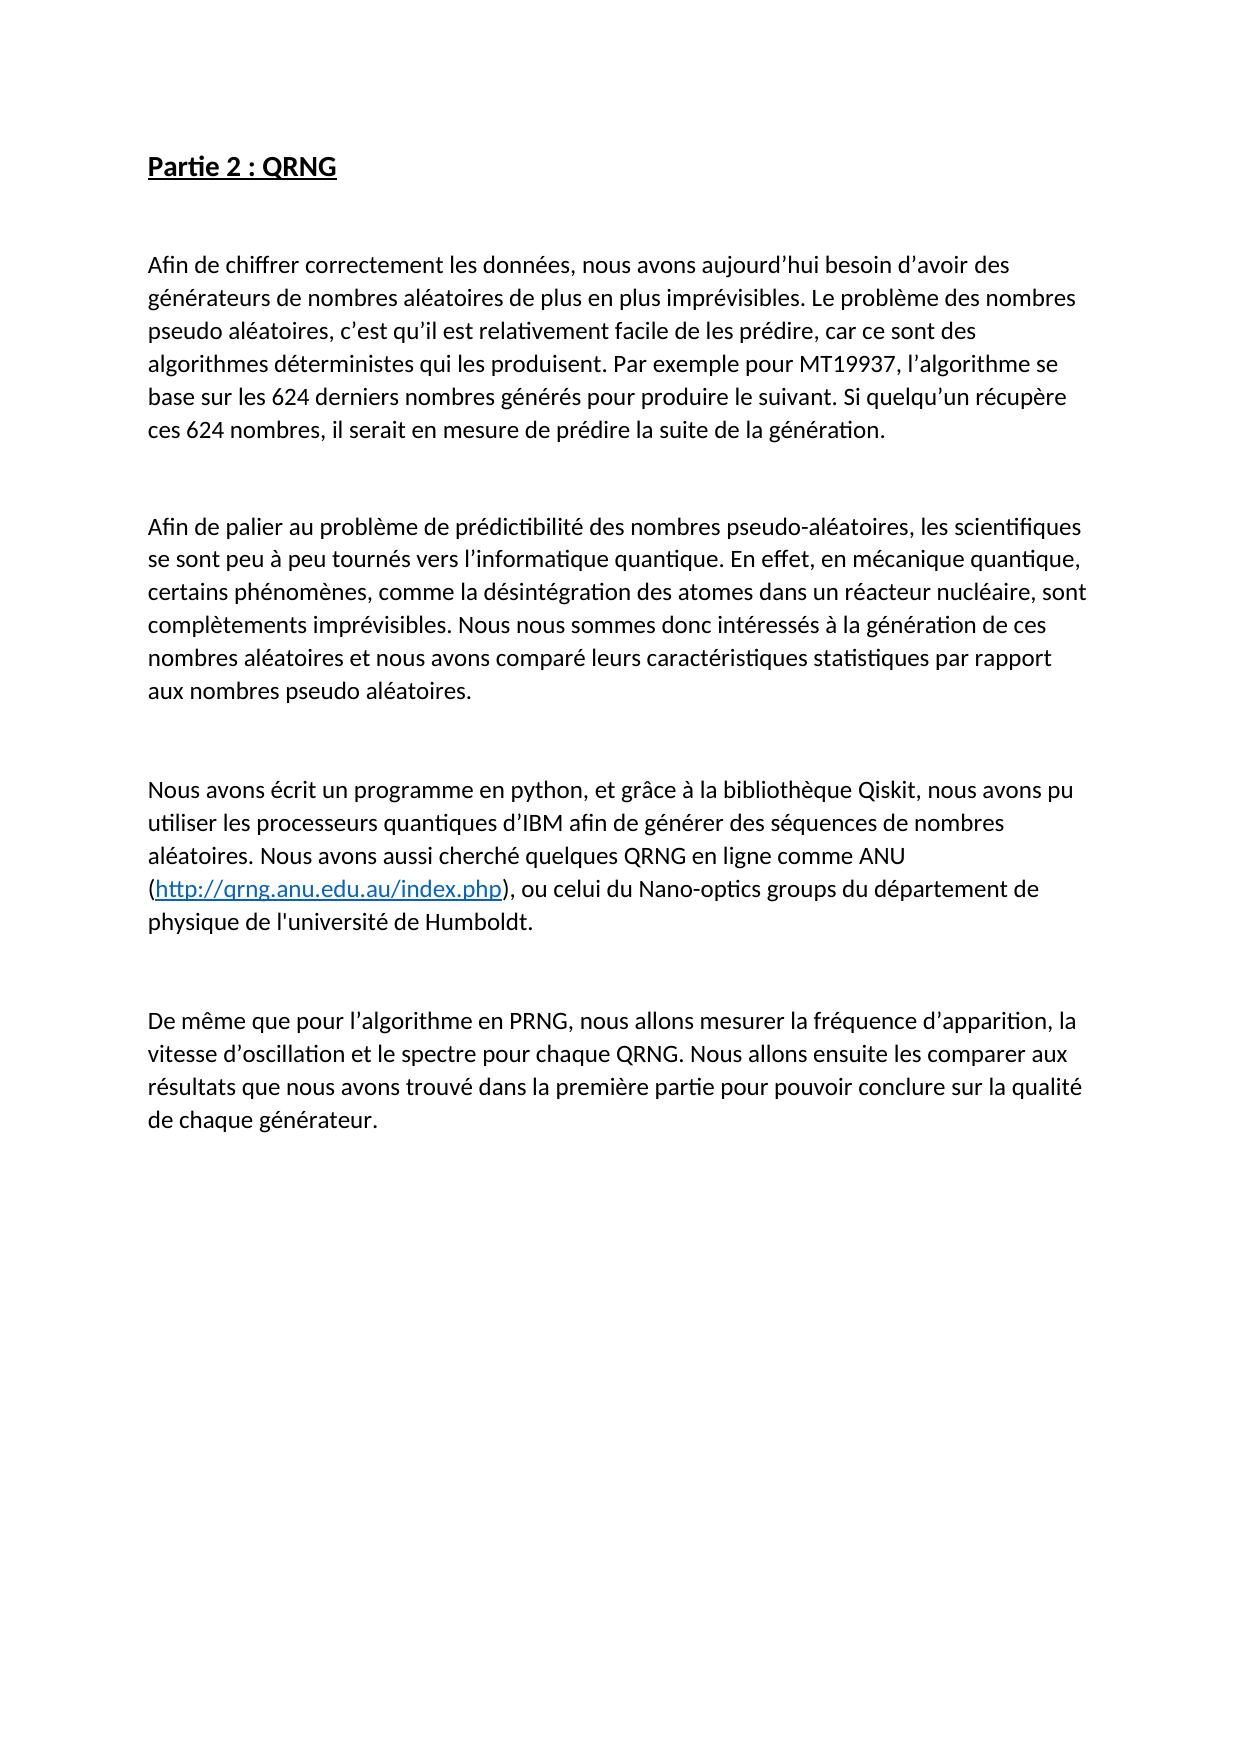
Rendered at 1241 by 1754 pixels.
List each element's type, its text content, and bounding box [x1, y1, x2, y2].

text Afin de palier au problème de prédictibilité des nombres pseudo-aléatoires, les scientifiques se sont peu à peu tournés vers l’informatique quantique. En effet, en mécanique quantique, certains phénomènes, comme la désintégration des atomes dans un réacteur nucléaire, sont complètements imprévisibles. Nous nous sommes donc intéressés à la génération de ces nombres aléatoires et nous avons comparé leurs caractéristiques statistiques par rapport aux nombres pseudo aléatoires. [148, 511, 1093, 706]
text Afin de chiffrer correctement les données, nous avons aujourd’hui besoin d’avoir des générateurs de nombres aléatoires de plus en plus imprévisibles. Le problème des nombres pseudo aléatoires, c’est qu’il est relativement facile de les prédire, car ce sont des algorithmes déterministes qui les produisent. Par exemple pour MT19937, l’algorithme se base sur les 624 derniers nombres générés pour produire le suivant. Si quelqu’un récupère ces 624 nombres, il serait en mesure de prédire la suite de la génération. [148, 249, 1093, 445]
text De même que pour l’algorithme en PRNG, nous allons mesurer la fréquence d’apparition, la vitesse d’oscillation et le spectre pour chaque QRNG. Nous allons ensuite les comparer aux résultats que nous avons trouvé dans la première partie pour pouvoir conclure sur la qualité de chaque générateur. [148, 1005, 1093, 1134]
text Nous avons écrit un programme en python, et grâce à la bibliothèque Qiskit, nous avons pu utiliser les processeurs quantiques d’IBM afin de générer des séquences de nombres aléatoires. Nous avons aussi cherché quelques QRNG en ligne comme ANU (http://qrng.anu.edu.au/index.php), ou celui du Nano-optics groups du département de physique de l'université de Humboldt. [148, 774, 1093, 937]
text Partie 2 : QRNG [148, 148, 1093, 183]
